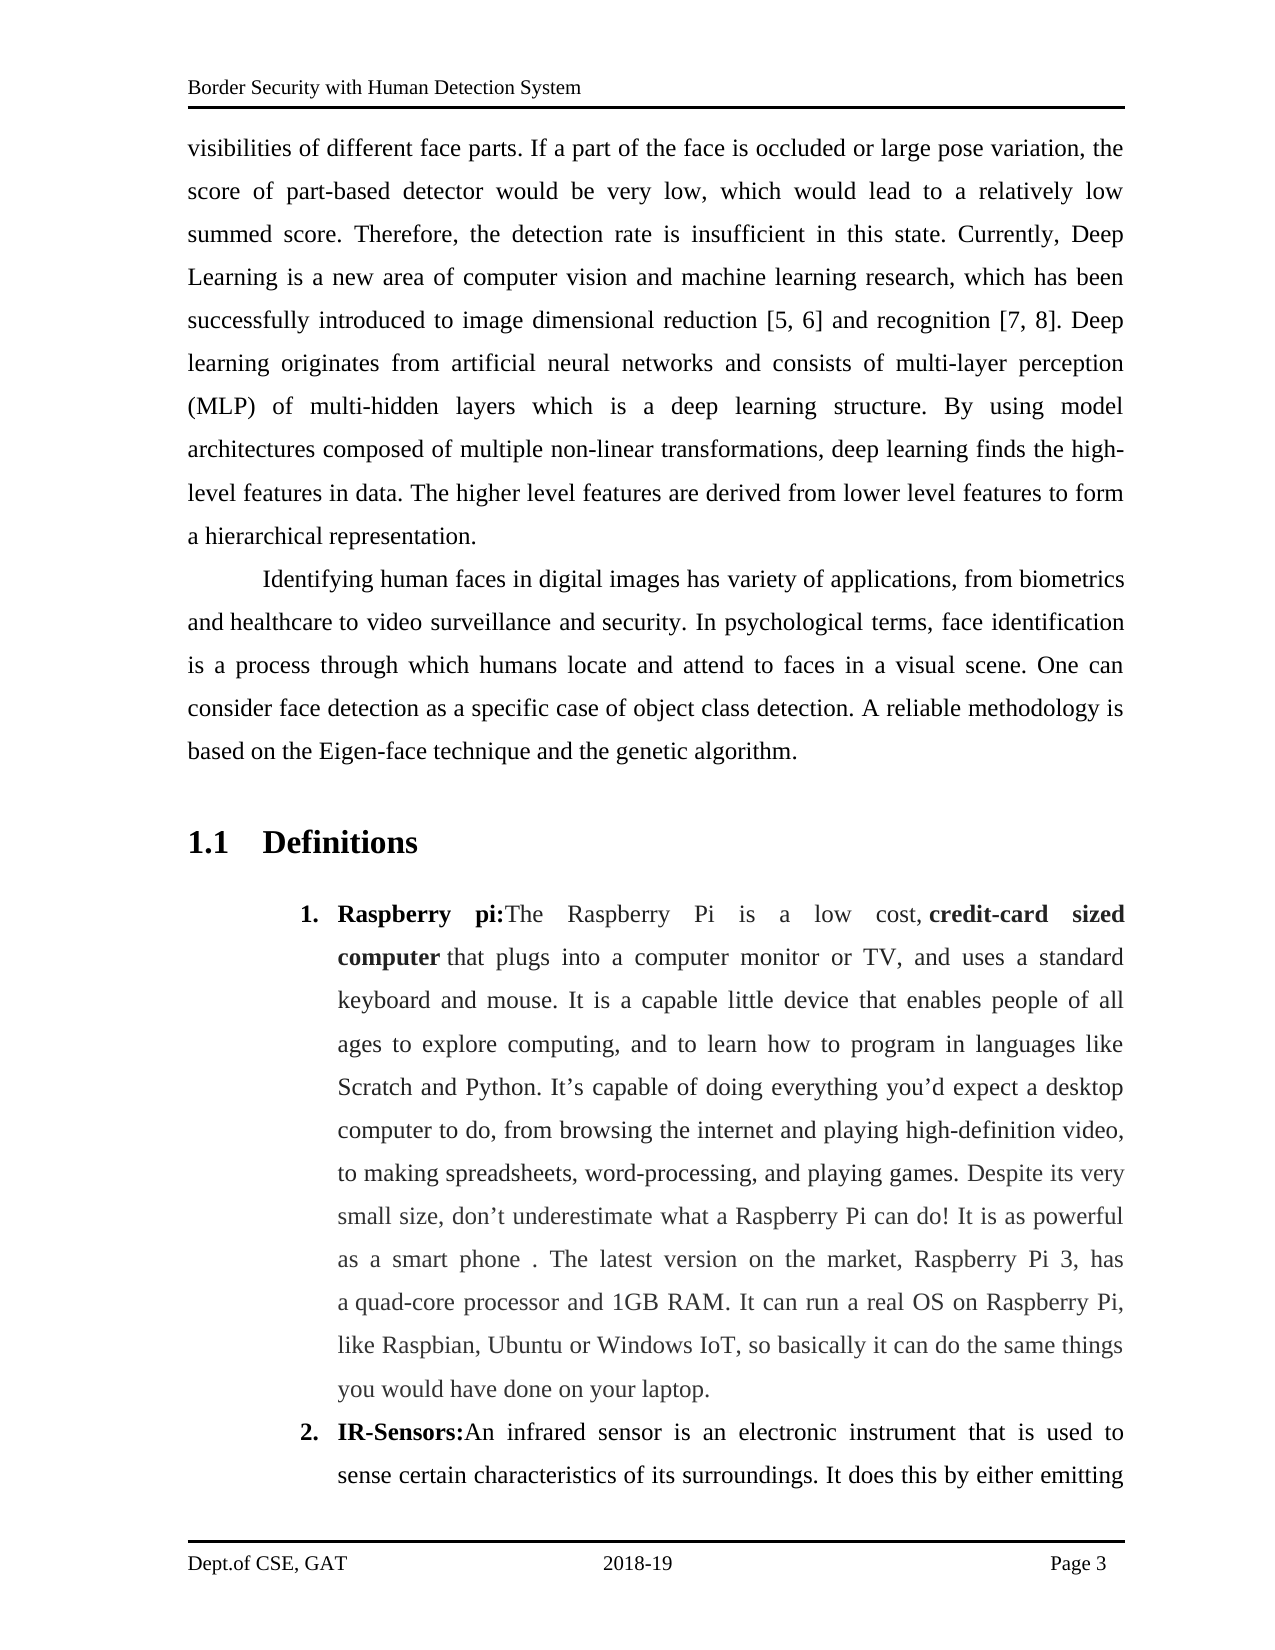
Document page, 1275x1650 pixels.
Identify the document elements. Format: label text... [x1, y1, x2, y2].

text Identifying human faces in digital images has variety of applications, from biometrics and healthcare to video surveillance and security. In psychological terms, face identification is a process through which humans locate and attend to faces in a visual scene. One can consider face detection as a specific case of object class detection. A reliable methodology is based on the Eigen-face technique and the genetic algorithm. [187, 564, 1125, 765]
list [300, 1417, 1125, 1489]
list Definitions [187, 823, 1125, 861]
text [187, 133, 1125, 549]
list Raspberry pi:The Raspberry Pi is a low cost, credit-card sized computer that plugs into a computer monitor or TV, and uses a standard keyboard and mouse. It is a capable little device that enables people of all ages to explore computing, and to learn how to program in languages like Scratch and Python. It’s capable of doing everything you’d expect a desktop computer to do, from browsing the internet and playing high-definition video, to making spreadsheets, word-processing, and playing games. Despite its very small size, don’t underestimate what a Raspberry Pi can do! It is as powerful as a smart phone . The latest version on the market, Raspberry Pi 3, has a quad-core processor and 1GB RAM. It can run a real OS on Raspberry Pi, like Raspbian, Ubuntu or Windows IoT, so basically it can do the same things you would have done on your laptop. [300, 899, 1125, 1402]
